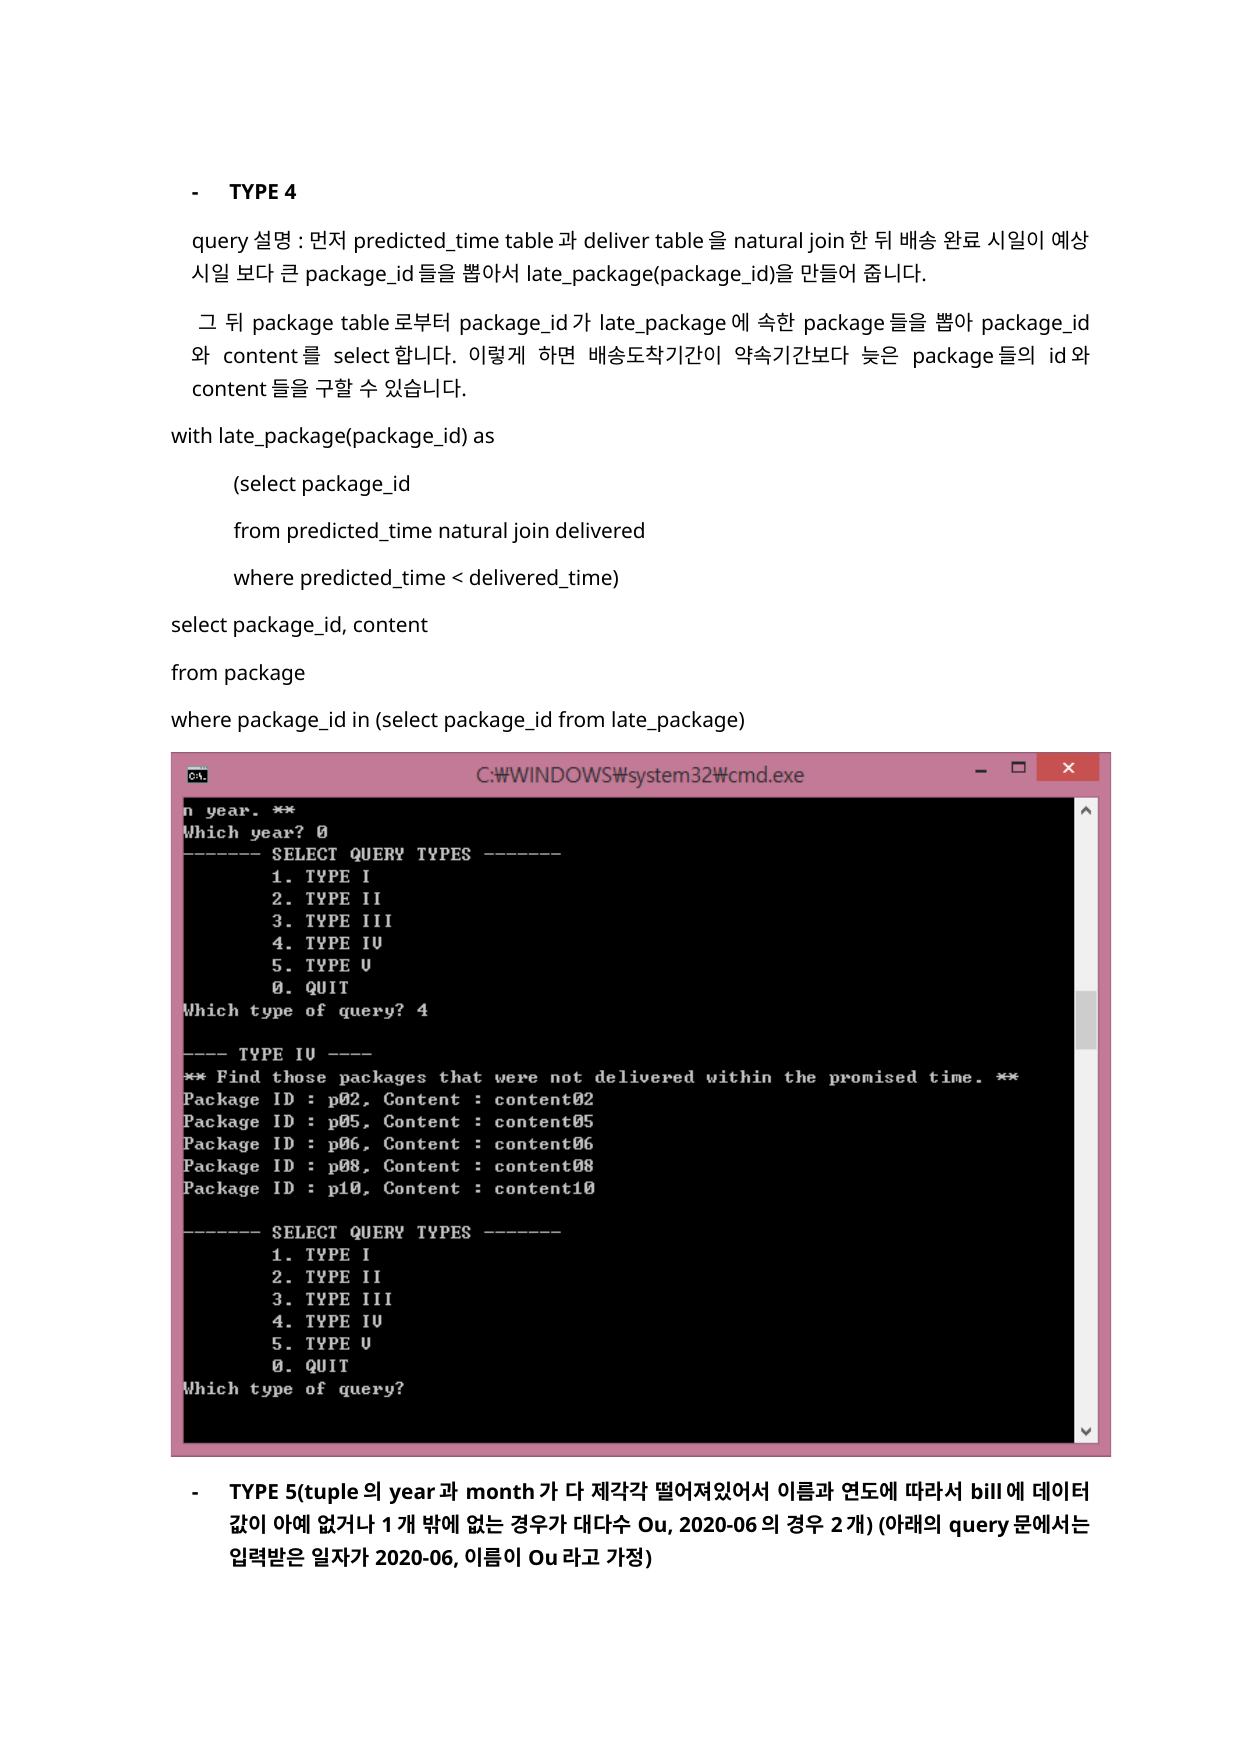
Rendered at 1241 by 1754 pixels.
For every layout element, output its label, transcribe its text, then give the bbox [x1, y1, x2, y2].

picture [170, 752, 1112, 1457]
text with late_package(package_id) as [150, 421, 1090, 450]
text from package [150, 658, 1090, 686]
list TYPE 5(tuple의 year과 month가 다 제각각 떨어져있어서 이름과 연도에 따라서 bill에 데이터 값이 아예 없거나 1개 밖에 없는 경우가 대다수 Ou, 2020-06의 경우 2개) (아래의 query문에서는 입력받은 일자가 2020-06, 이름이 Ou라고 가정) [192, 1475, 1090, 1571]
text query 설명 : 먼저 predicted_time table과 deliver table을 natural join한 뒤 배송 완료 시일이 예상 시일 보다 큰 package_id들을 뽑아서 late_package(package_id)을 만들어 줍니다. [192, 224, 1090, 287]
text select package_id, content [150, 611, 1090, 639]
text (select package_id [150, 469, 1090, 497]
text from predicted_time natural join delivered [150, 516, 1090, 544]
list TYPE 4 [192, 177, 1090, 206]
text where package_id in (select package_id from late_package) [150, 705, 1090, 733]
text 그 뒤 package table로부터 package_id가 late_package에 속한 package들을 뽑아 package_id와 content를 select합니다. 이렇게 하면 배송도착기간이 약속기간보다 늦은 package들의 id와 content들을 구할 수 있습니다. [192, 307, 1090, 402]
text where predicted_time < delivered_time) [150, 563, 1090, 592]
